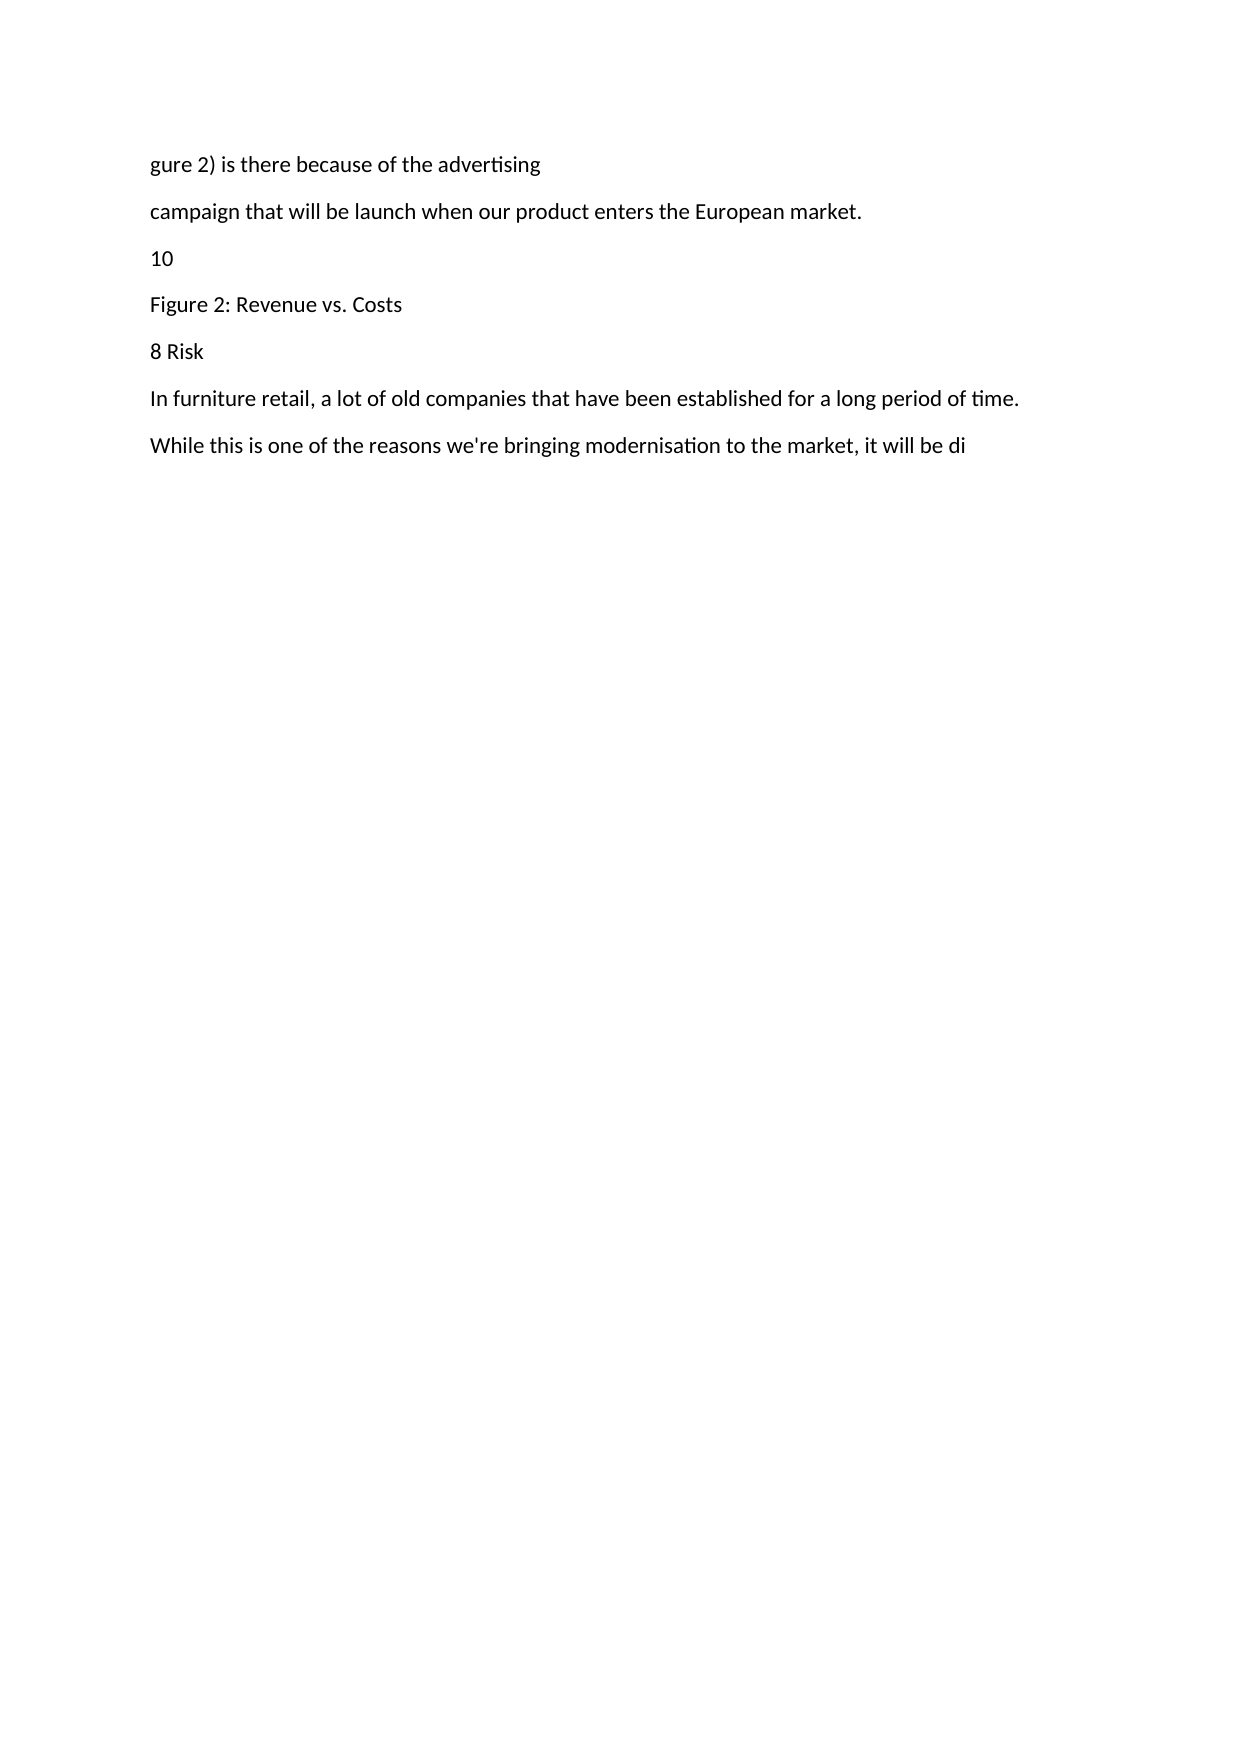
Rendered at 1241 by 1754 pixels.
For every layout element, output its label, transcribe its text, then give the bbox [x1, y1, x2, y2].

text In furniture retail, a lot of old companies that have been established for a long period of time. [150, 384, 1090, 412]
text While this is one of the reasons we're bringing modernisation to the market, it will be dicult to [150, 431, 1090, 459]
text 10 [150, 244, 1090, 272]
text in revenues. A peak in costs in late 2019 (as seen in gure 2) is there because of the advertising [150, 150, 1090, 178]
text campaign that will be launch when our product enters the European market. [150, 197, 1090, 225]
text 8 Risk [150, 337, 1090, 366]
text Figure 2: Revenue vs. Costs [150, 291, 1090, 319]
